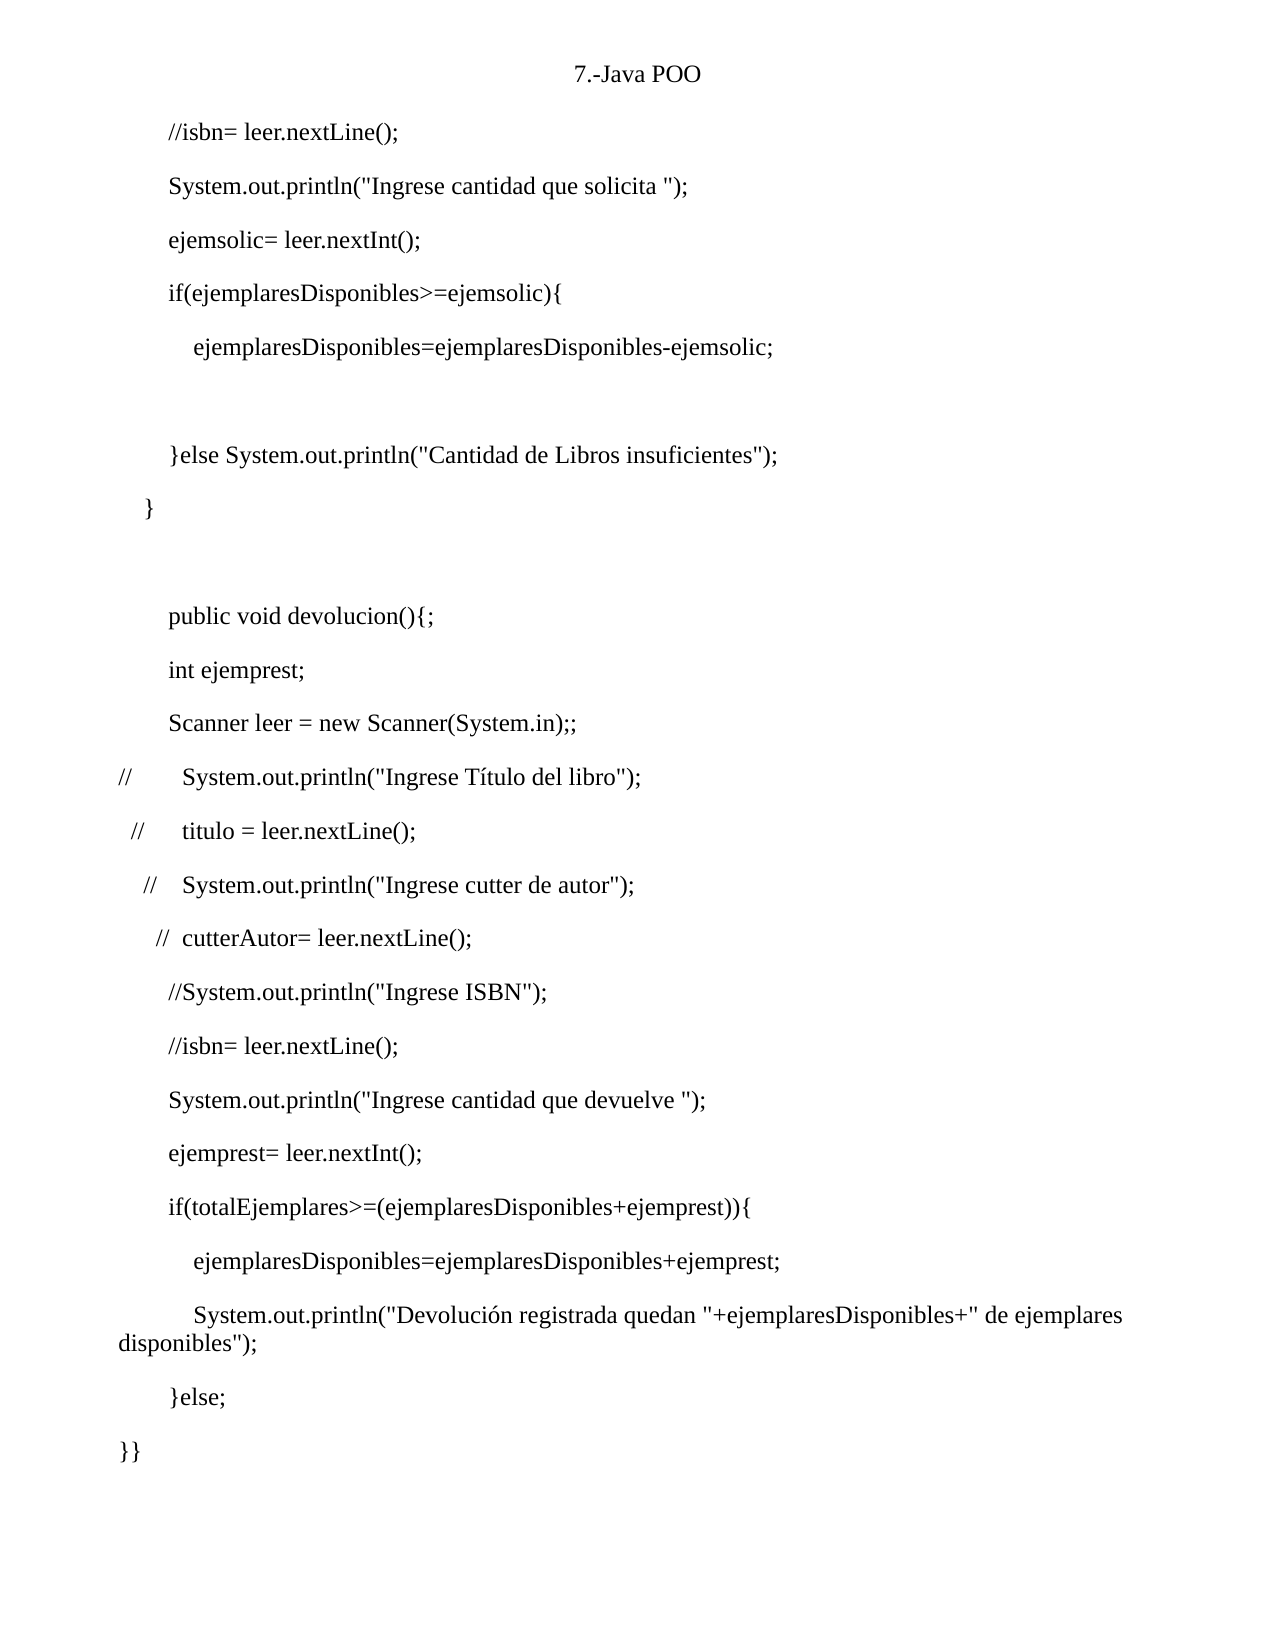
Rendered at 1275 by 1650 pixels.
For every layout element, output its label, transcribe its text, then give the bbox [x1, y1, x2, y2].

text System.out.println("Devolución registrada quedan "+ejemplaresDisponibles+" de ejemplares disponibles"); [118, 1300, 1157, 1357]
text public void devolucion(){; [118, 601, 1157, 630]
text }else System.out.println("Cantidad de Libros insuficientes"); [118, 440, 1157, 468]
text }else; [118, 1382, 1157, 1411]
text System.out.println("Ingrese cantidad que devuelve "); [118, 1085, 1157, 1113]
text //isbn= leer.nextLine(); [118, 1031, 1157, 1060]
text //isbn= leer.nextLine(); [118, 117, 1157, 146]
text int ejemprest; [118, 655, 1157, 683]
text //System.out.println("Ingrese ISBN"); [118, 977, 1157, 1006]
text ejemplaresDisponibles=ejemplaresDisponibles+ejemprest; [118, 1246, 1157, 1275]
text // cutterAutor= leer.nextLine(); [118, 923, 1157, 952]
text Scanner leer = new Scanner(System.in);; [118, 708, 1157, 737]
text if(ejemplaresDisponibles>=ejemsolic){ [118, 278, 1157, 307]
text // titulo = leer.nextLine(); [118, 816, 1157, 845]
text ejemplaresDisponibles=ejemplaresDisponibles-ejemsolic; [118, 332, 1157, 361]
text ejemsolic= leer.nextInt(); [118, 225, 1157, 253]
text ejemprest= leer.nextInt(); [118, 1138, 1157, 1167]
text if(totalEjemplares>=(ejemplaresDisponibles+ejemprest)){ [118, 1192, 1157, 1221]
text }} [118, 1436, 1157, 1465]
text // System.out.println("Ingrese cutter de autor"); [118, 870, 1157, 898]
text } [118, 493, 1157, 522]
text // System.out.println("Ingrese Título del libro"); [118, 762, 1157, 791]
text System.out.println("Ingrese cantidad que solicita "); [118, 171, 1157, 200]
